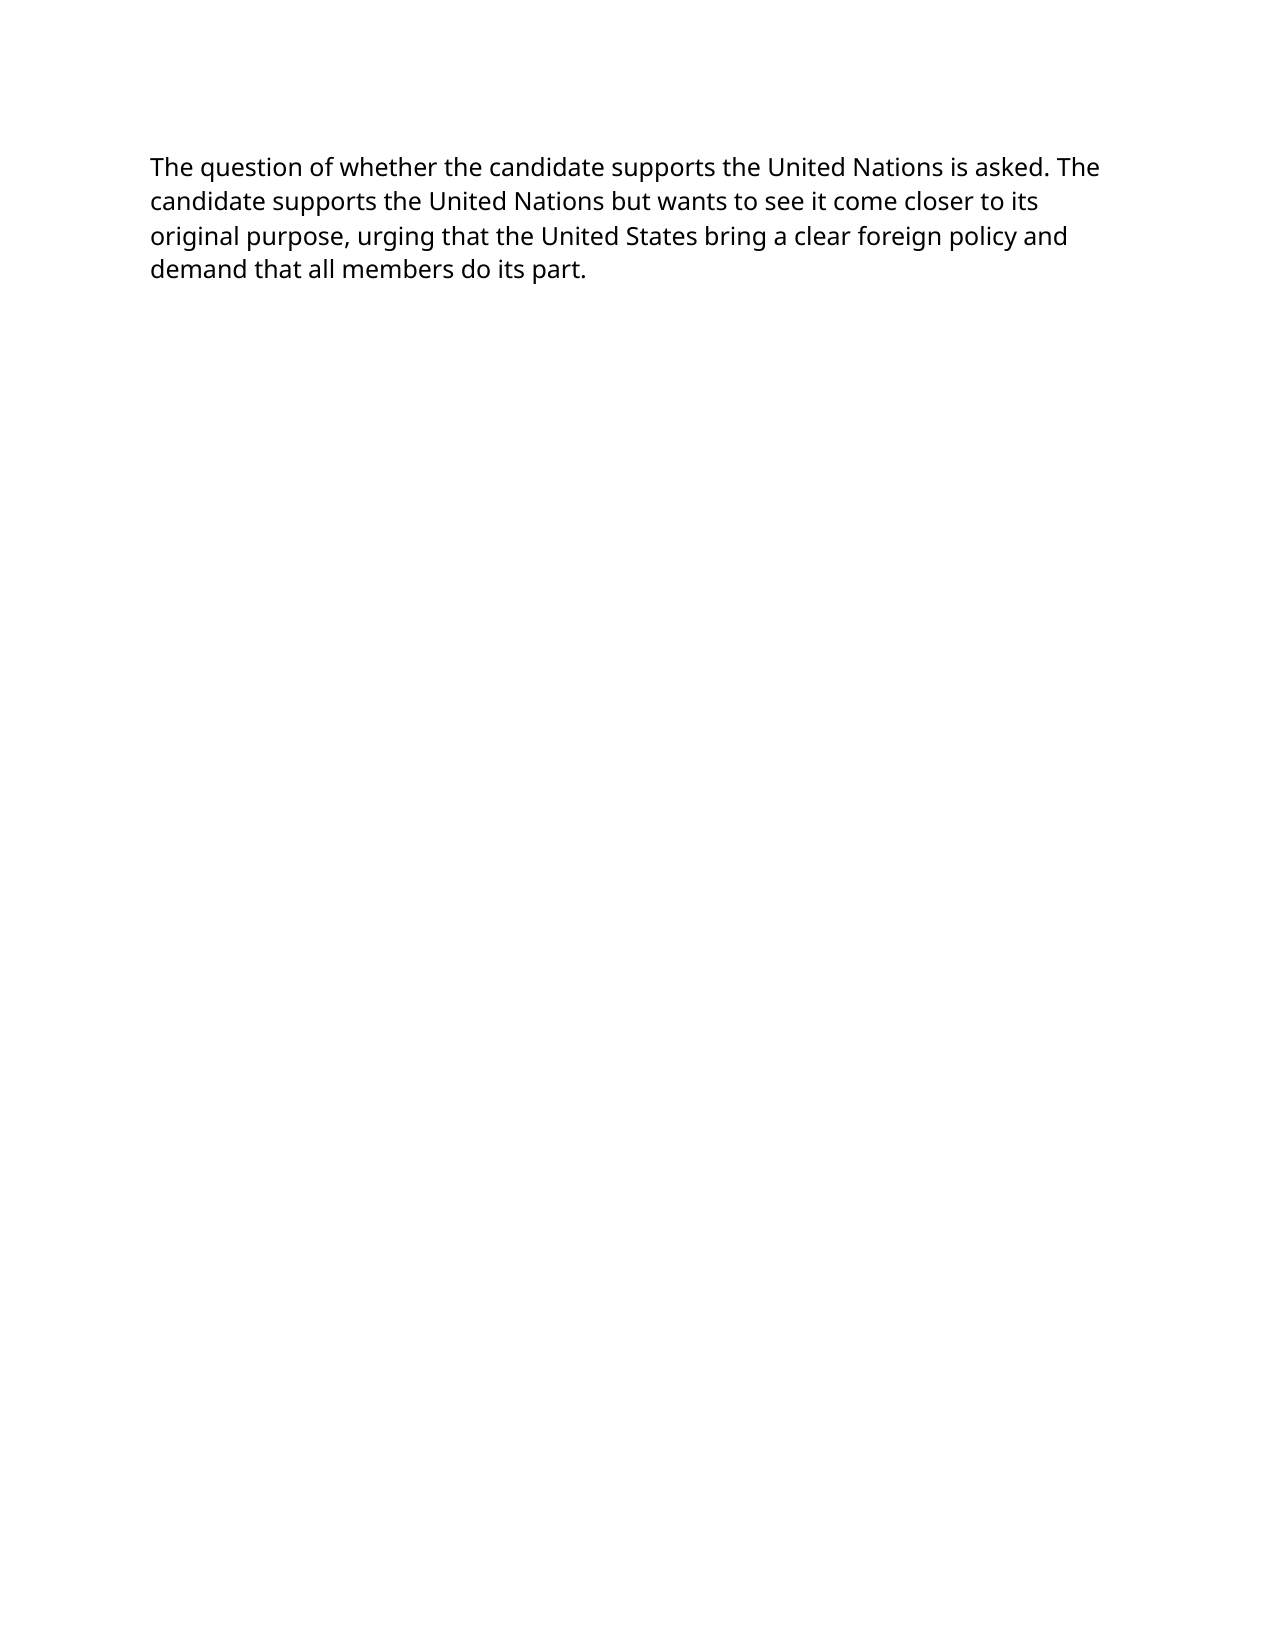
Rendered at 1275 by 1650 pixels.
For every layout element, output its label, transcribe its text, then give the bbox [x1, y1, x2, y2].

text The question of whether the candidate supports the United Nations is asked. The candidate supports the United Nations but wants to see it come closer to its original purpose, urging that the United States bring a clear foreign policy and demand that all members do its part. [150, 150, 1125, 286]
